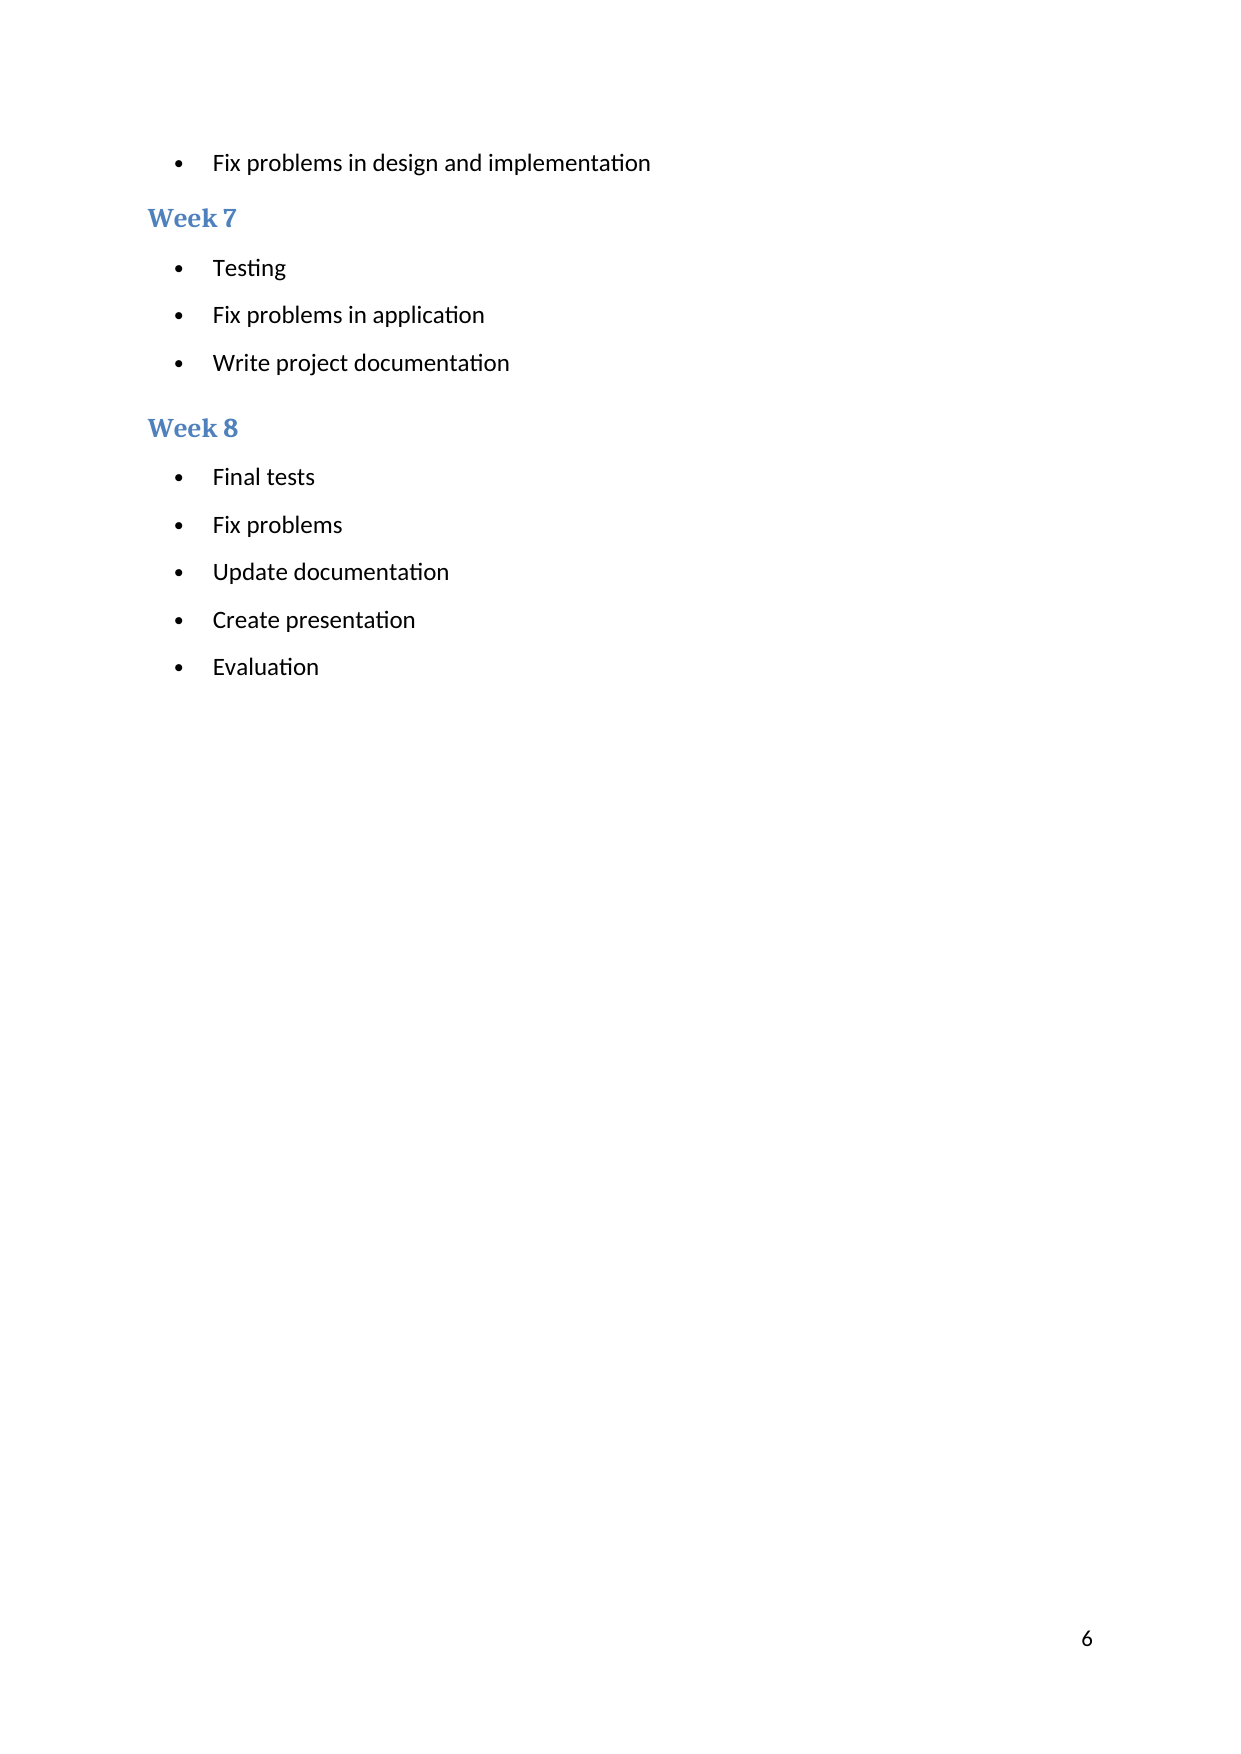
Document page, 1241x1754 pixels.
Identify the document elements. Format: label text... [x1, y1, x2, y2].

list Create presentation [175, 604, 1093, 634]
list Fix problems in application [175, 299, 1093, 330]
list Update documentation [175, 556, 1093, 587]
list Final tests [175, 461, 1093, 492]
subtitle Week 8 [148, 413, 1093, 444]
subtitle Week 7 [148, 203, 1093, 234]
list Fix problems [175, 509, 1093, 539]
list Evaluation [175, 651, 1093, 682]
list Testing [175, 252, 1093, 282]
list Fix problems in design and implementation [175, 148, 1093, 178]
list Write project documentation [175, 347, 1093, 377]
